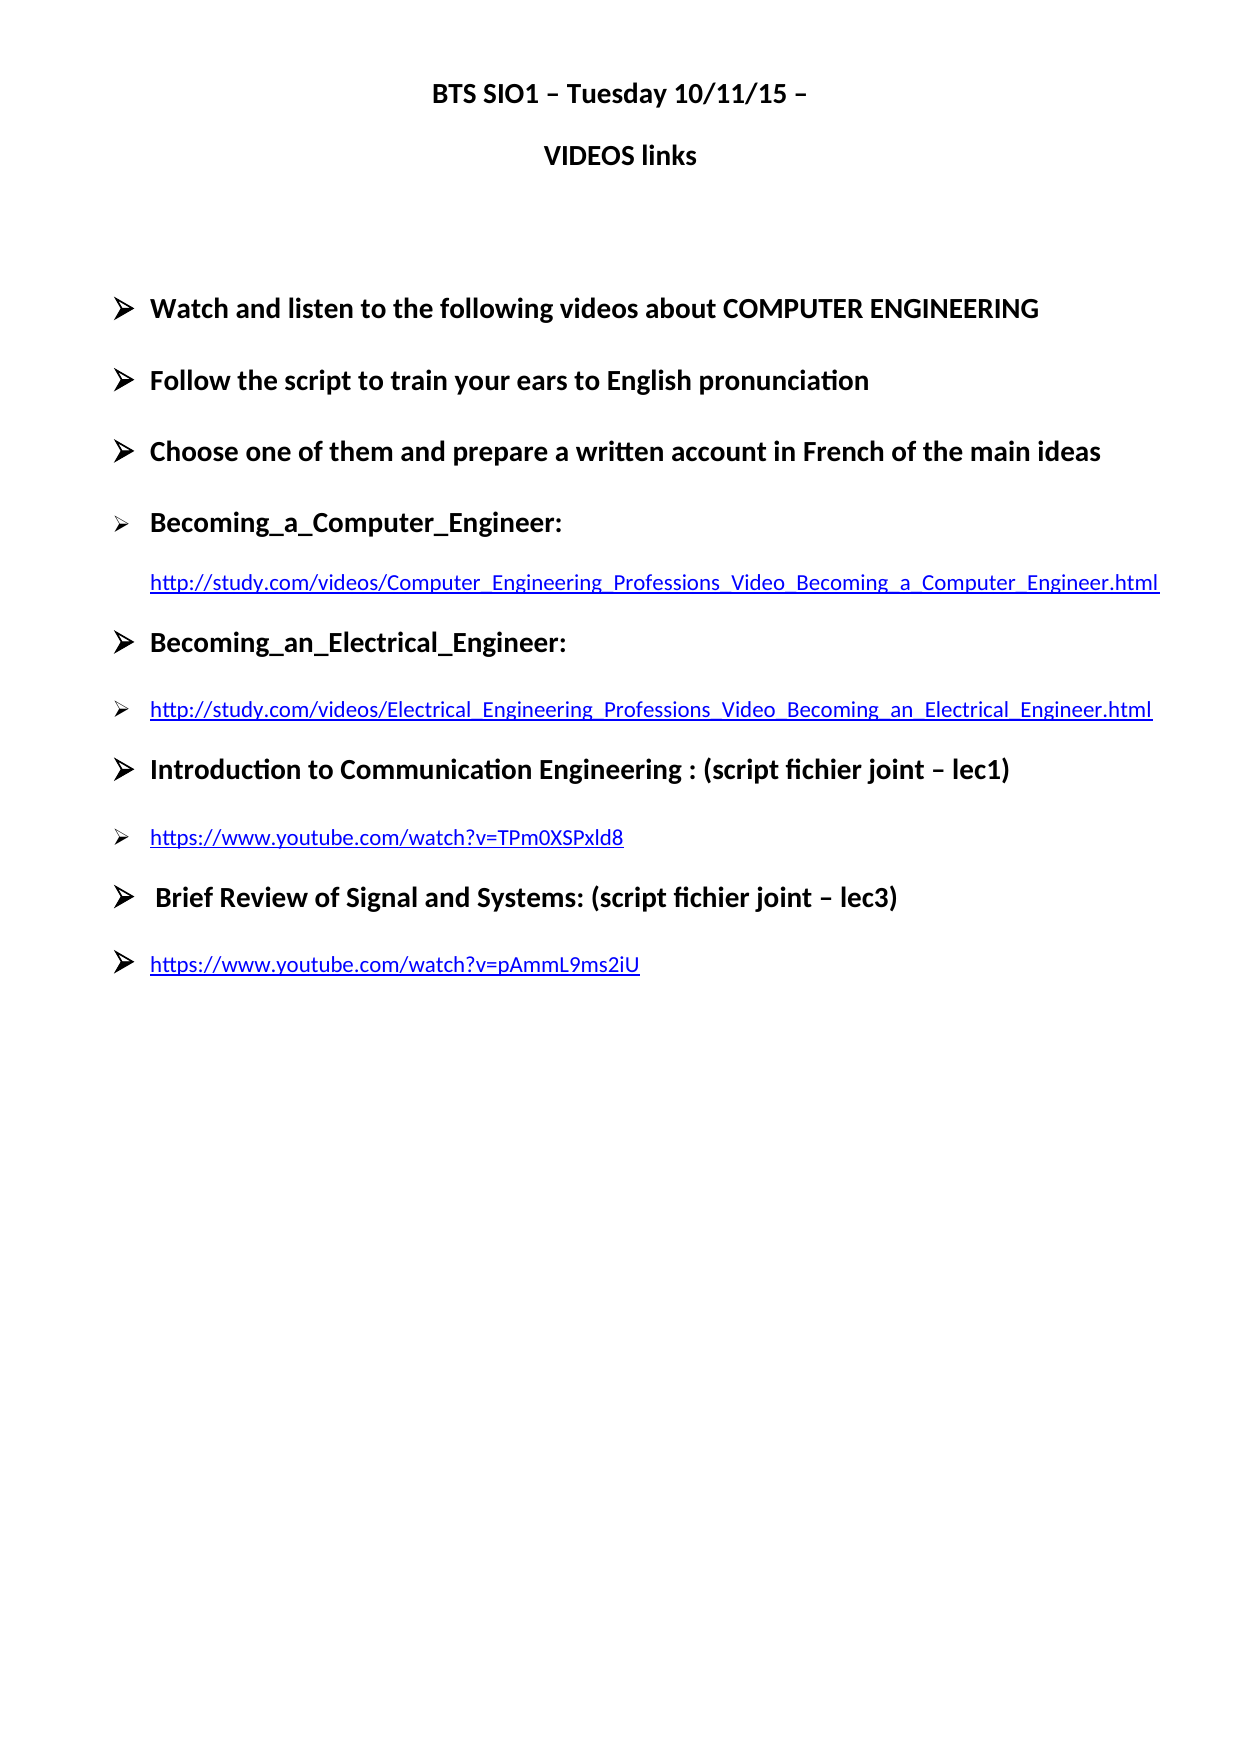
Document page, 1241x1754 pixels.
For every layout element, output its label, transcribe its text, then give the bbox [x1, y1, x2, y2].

list http://study.com/videos/Electrical_Engineering_Professions_Video_Becoming_an_Electrical_Engineer.html [112, 695, 1165, 723]
list Follow the script to train your ears to English pronunciation [112, 362, 1165, 397]
text VIDEOS links [75, 137, 1165, 172]
list https://www.youtube.com/watch?v=TPm0XSPxld8 [112, 823, 1165, 851]
list Introduction to Communication Engineering : (script fichier joint – lec1) [112, 751, 1165, 787]
list Choose one of them and prepare a written account in French of the main ideas [112, 433, 1165, 469]
list Brief Review of Signal and Systems: (script fichier joint – lec3) [112, 879, 1165, 914]
list Watch and listen to the following videos about COMPUTER ENGINEERING [112, 291, 1165, 326]
list Becoming_a_Computer_Engineer: http://study.com/videos/Computer_Engineering_Professions_Video_Becoming_a_Computer_Engineer.html [112, 504, 1165, 596]
list https://www.youtube.com/watch?v=pAmmL9ms2iU [112, 950, 1165, 978]
text BTS SIO1 – Tuesday 10/11/15 – [75, 75, 1165, 111]
list Becoming_an_Electrical_Engineer: [112, 624, 1165, 660]
